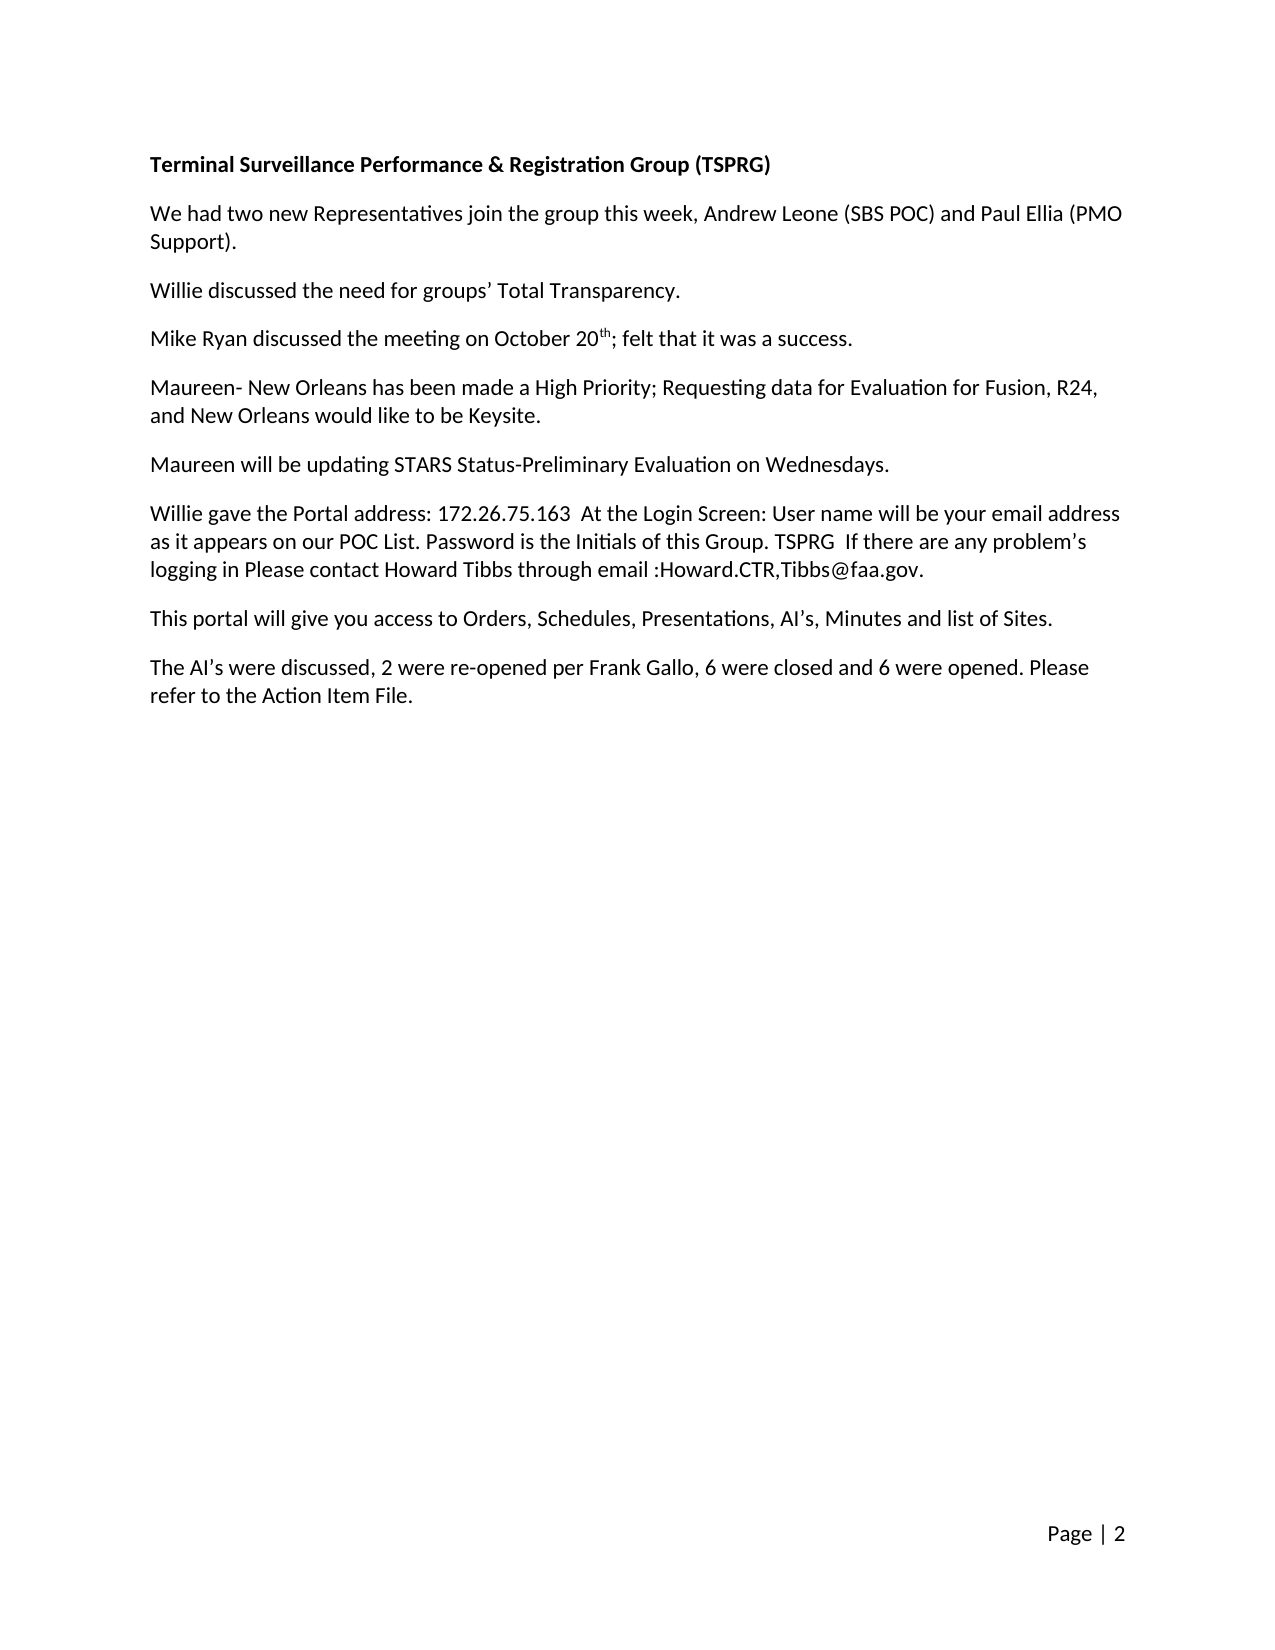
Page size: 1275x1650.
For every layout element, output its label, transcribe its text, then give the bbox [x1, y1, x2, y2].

text Willie gave the Portal address: 172.26.75.163 At the Login Screen: User name will be your email address as it appears on our POC List. Password is the Initials of this Group. TSPRG If there are any problem’s logging in Please contact Howard Tibbs through email :Howard.CTR,Tibbs@faa.gov. [150, 499, 1125, 583]
text Maureen- New Orleans has been made a High Priority; Requesting data for Evaluation for Fusion, R24, and New Orleans would like to be Keysite. [150, 373, 1125, 429]
text Willie discussed the need for groups’ Total Transparency. [150, 276, 1125, 304]
text Mike Ryan discussed the meeting on October 20th; felt that it was a success. [150, 324, 1125, 353]
text Maureen will be updating STARS Status-Preliminary Evaluation on Wednesdays. [150, 450, 1125, 478]
text The AI’s were discussed, 2 were re-opened per Frank Gallo, 6 were closed and 6 were opened. Please refer to the Action Item File. [150, 653, 1125, 709]
text We had two new Representatives join the group this week, Andrew Leone (SBS POC) and Paul Ellia (PMO Support). [150, 199, 1125, 255]
text Terminal Surveillance Performance & Registration Group (TSPRG) [150, 150, 1125, 178]
text This portal will give you access to Orders, Schedules, Presentations, AI’s, Minutes and list of Sites. [150, 604, 1125, 632]
